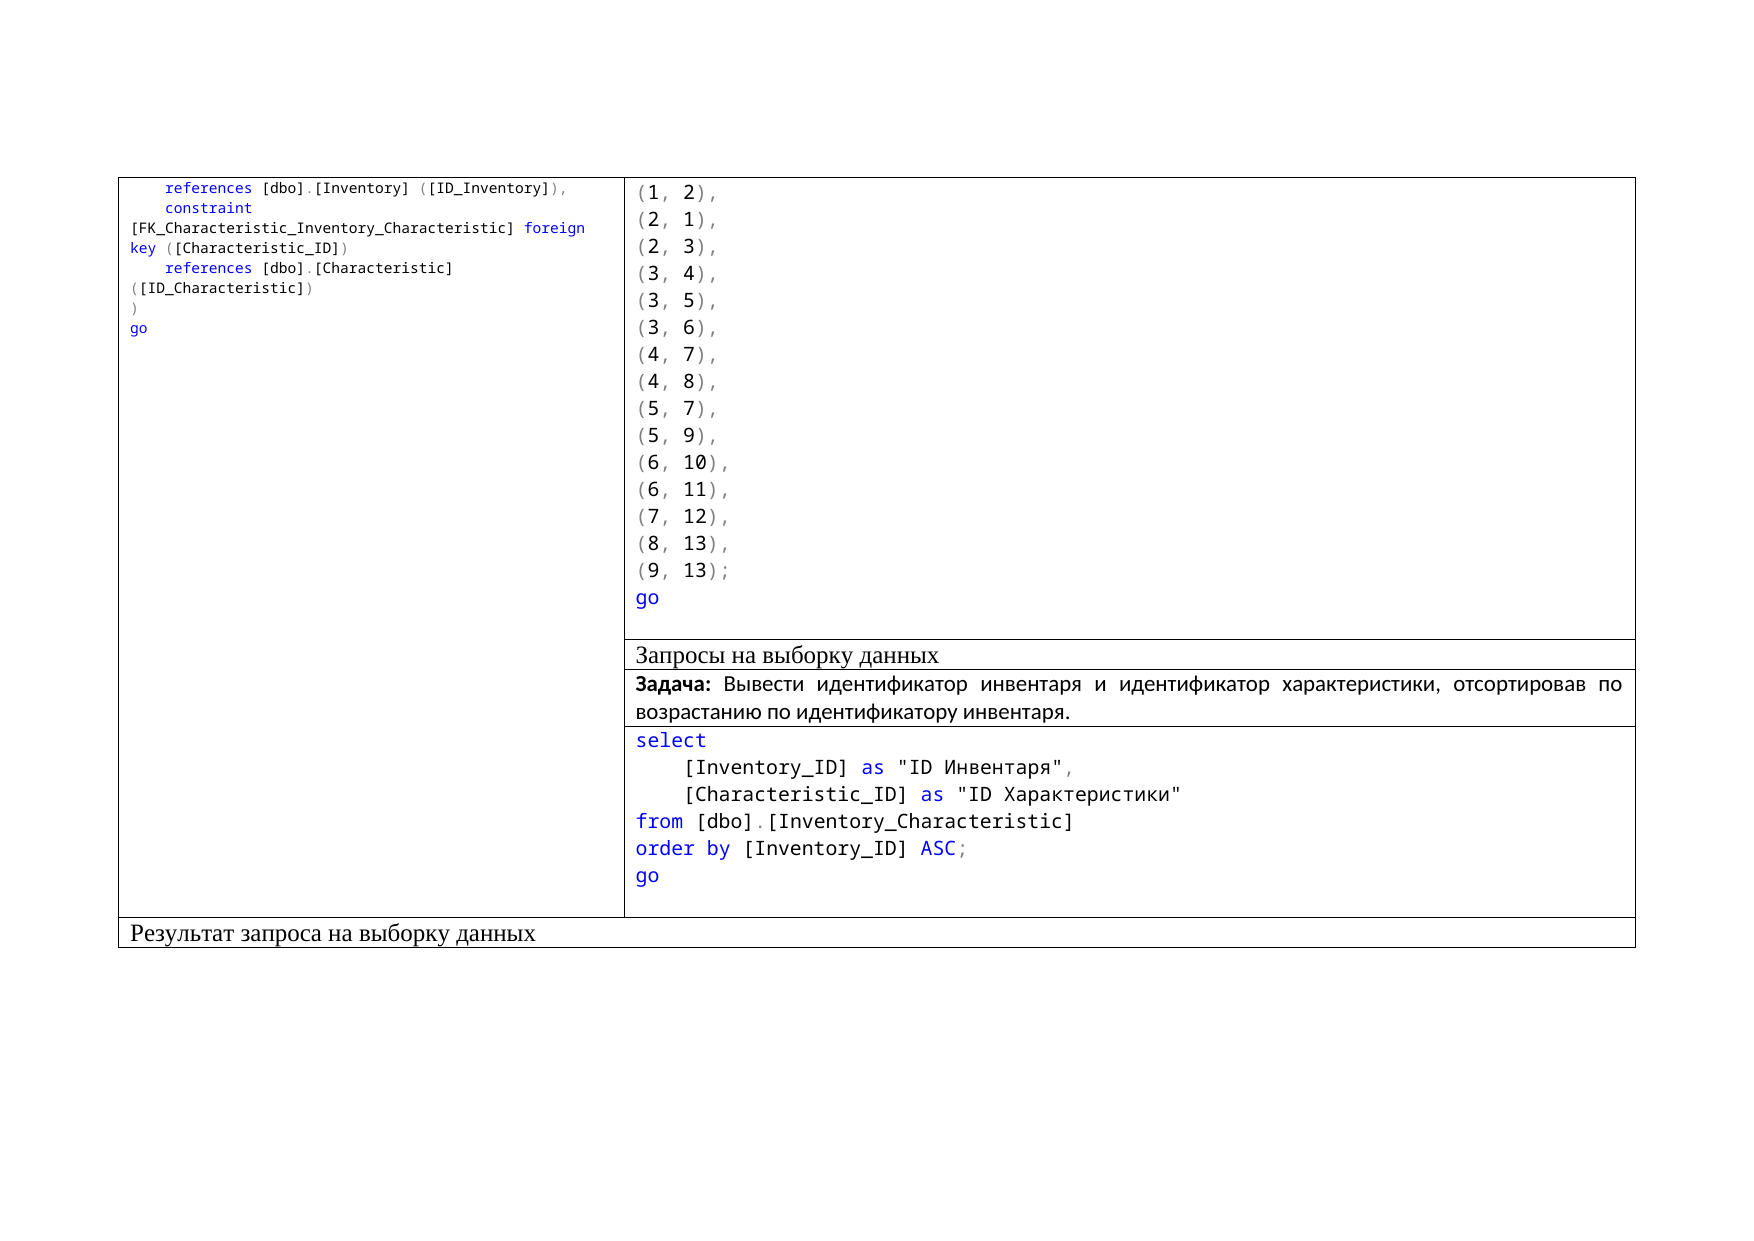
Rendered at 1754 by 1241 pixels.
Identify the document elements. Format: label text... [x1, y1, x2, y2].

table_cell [625, 178, 1635, 639]
table_cell select [Inventory_ID] as "ID Инвентаря", [Characteristic_ID] as "ID Характеристики" from [dbo].[Inventory_Characteristic] order by [Inventory_ID] ASC; go [625, 727, 1635, 917]
table_cell Задача: Вывести идентификатор инвентаря и идентификатор характеристики, отсортировав по возрастанию по идентификатору инвентаря. [625, 670, 1635, 726]
table_cell Запросы на выборку данных [625, 640, 1635, 668]
table_cell Результат запроса на выборку данных [119, 918, 1635, 947]
